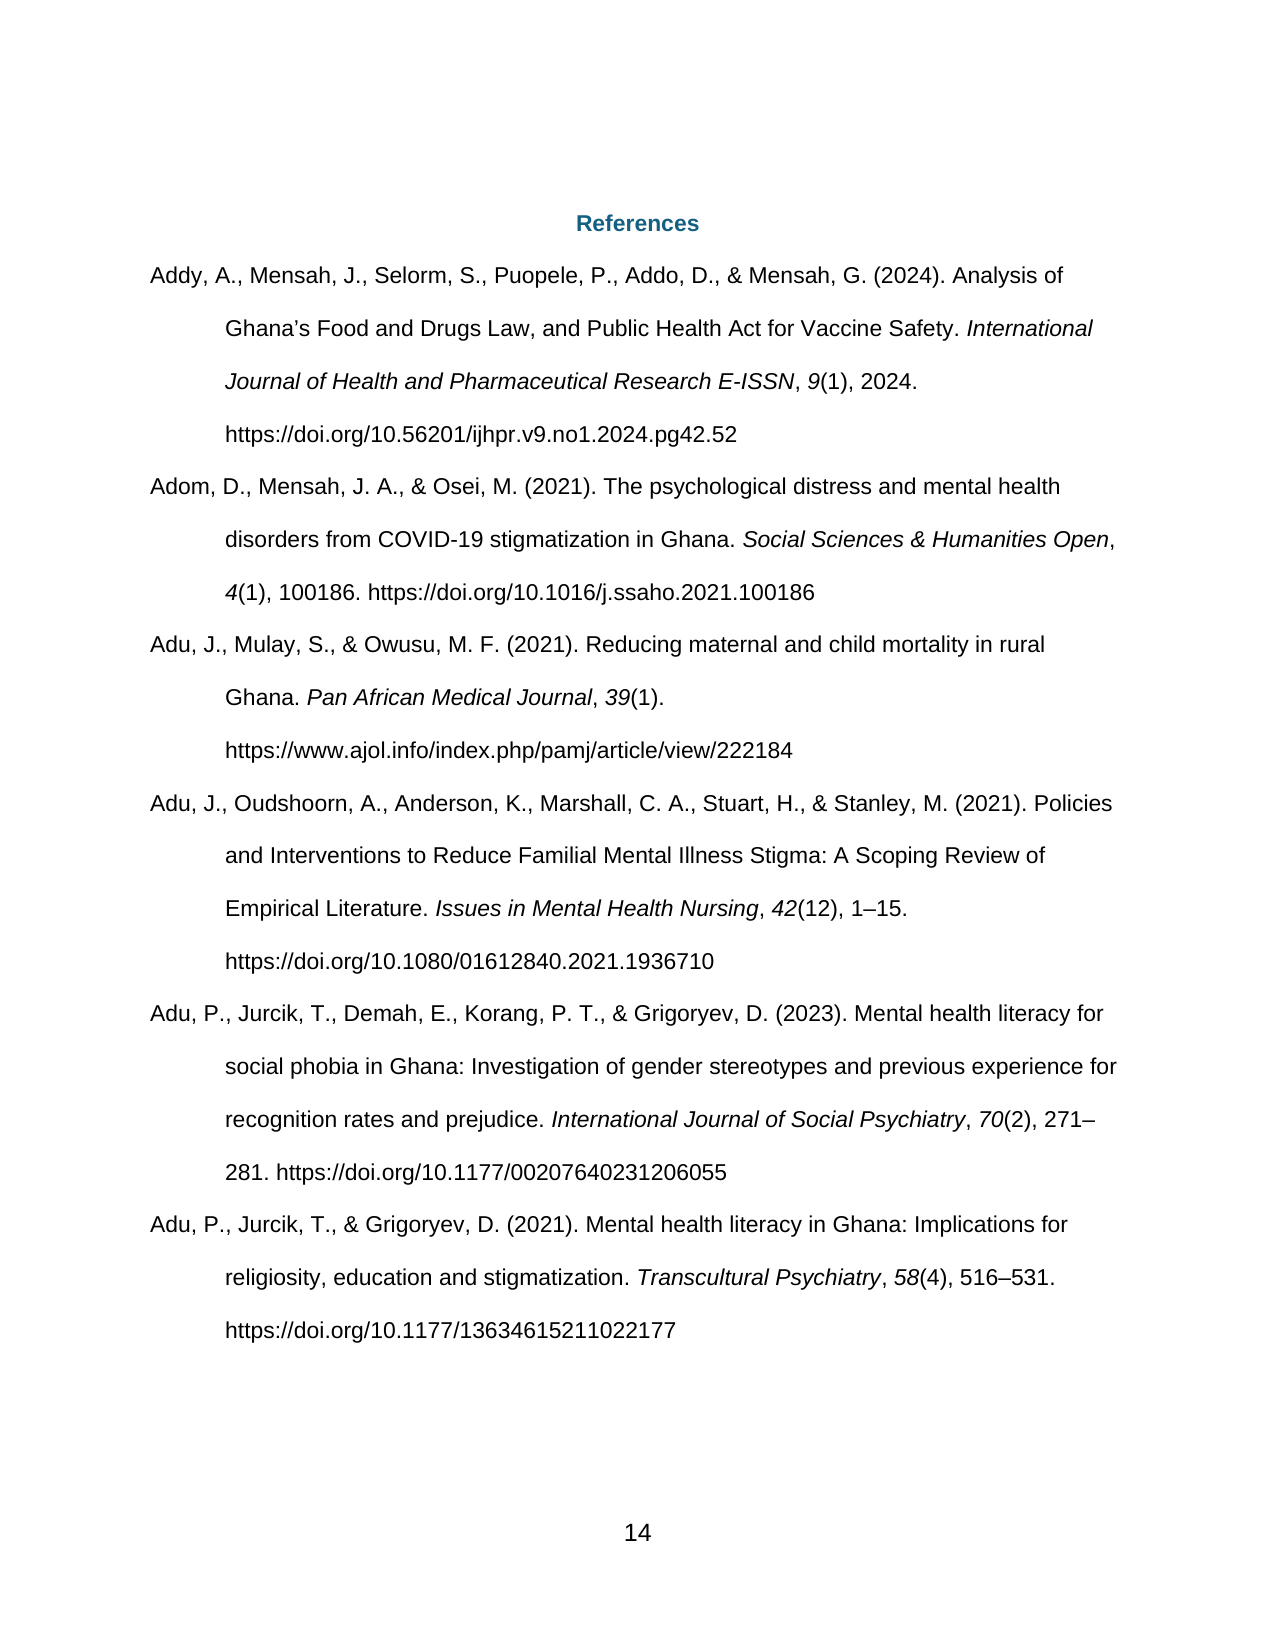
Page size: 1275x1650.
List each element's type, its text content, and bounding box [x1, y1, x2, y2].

text Adu, P., Jurcik, T., Demah, E., Korang, P. T., & Grigoryev, D. (2023). Mental health literacy for social phobia in Ghana: Investigation of gender stereotypes and previous experience for recognition rates and prejudice. International Journal of Social Psychiatry, 70(2), 271–281. https://doi.org/10.1177/00207640231206055 [150, 1000, 1125, 1185]
text Addy, A., Mensah, J., Selorm, S., Puopele, P., Addo, D., & Mensah, G. (2024). Analysis of Ghana’s Food and Drugs Law, and Public Health Act for Vaccine Safety. International Journal of Health and Pharmaceutical Research E-ISSN, 9(1), 2024. https://doi.org/10.56201/ijhpr.v9.no1.2024.pg42.52 [150, 262, 1125, 447]
text Adu, P., Jurcik, T., & Grigoryev, D. (2021). Mental health literacy in Ghana: Implications for religiosity, education and stigmatization. Transcultural Psychiatry, 58(4), 516–531. https://doi.org/10.1177/13634615211022177 [150, 1211, 1125, 1343]
text Adu, J., Mulay, S., & Owusu, M. F. (2021). Reducing maternal and child mortality in rural Ghana. Pan African Medical Journal, 39(1). https://www.ajol.info/index.php/pamj/article/view/222184 [150, 631, 1125, 763]
text Adom, D., Mensah, J. A., & Osei, M. (2021). The psychological distress and mental health disorders from COVID-19 stigmatization in Ghana. Social Sciences & Humanities Open, 4(1), 100186. https://doi.org/10.1016/j.ssaho.2021.100186 [150, 473, 1125, 605]
text Adu, J., Oudshoorn, A., Anderson, K., Marshall, C. A., Stuart, H., & Stanley, M. (2021). Policies and Interventions to Reduce Familial Mental Illness Stigma: A Scoping Review of Empirical Literature. Issues in Mental Health Nursing, 42(12), 1–15. https://doi.org/10.1080/01612840.2021.1936710 [150, 789, 1125, 974]
subtitle References [150, 210, 1125, 236]
